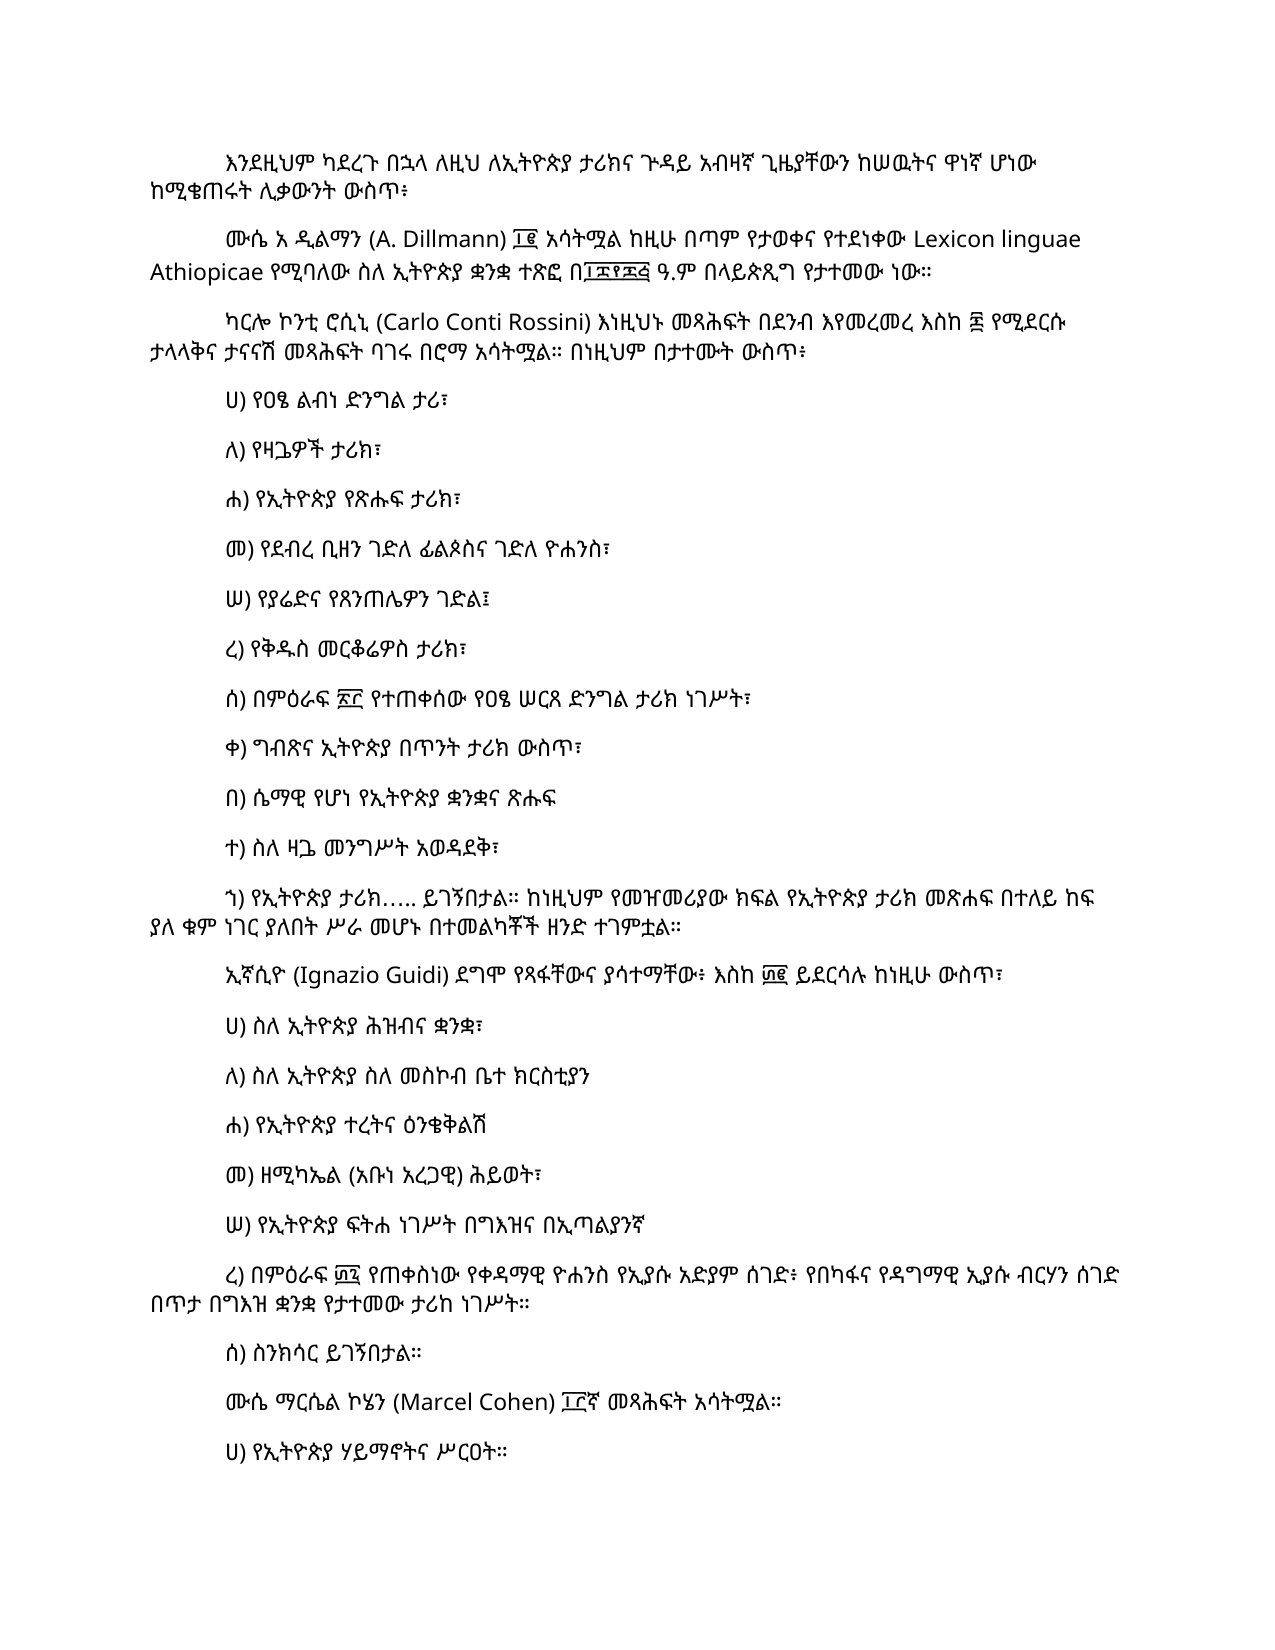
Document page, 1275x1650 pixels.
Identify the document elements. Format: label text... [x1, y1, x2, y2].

text ኀ) የኢትዮጵያ ታሪክ….. ይገኝበታል። ከነዚህም የመዠመሪያው ክፍል የኢትዮጵያ ታሪክ መጽሐፍ በተለይ ከፍ ያለ ቁም ነገር ያለበት ሥራ መሆኑ በተመልካቾች ዘንድ ተገምቷል። [150, 882, 1125, 941]
text ሐ) የኢትዮጵያ የጽሑፍ ታሪክ፣ [150, 483, 1125, 514]
text ቀ) ግብጽና ኢትዮጵያ በጥንት ታሪክ ውስጥ፣ [150, 732, 1125, 763]
text ረ) በምዕራፍ ፴፯ የጠቀስነው የቀዳማዊ ዮሐንስ የኢያሱ አድያም ሰገድ፥ የበካፋና የዳግማዊ ኢያሱ ብርሃን ሰገድ በጥታ በግእዝ ቋንቋ የታተመው ታሪከ ነገሥት። [150, 1259, 1125, 1318]
text ኢኛሲዮ (Ignazio Guidi) ደግሞ የጻፋቸውና ያሳተማቸው፥ እስከ ፴፪ ይደርሳሉ ከነዚሁ ውስጥ፣ [150, 959, 1125, 991]
text መ) ዘሚካኤል (አቡነ አረጋዊ) ሕይወት፣ [150, 1159, 1125, 1190]
text መ) የደብረ ቢዘን ገድለ ፊልጶስና ገድለ ዮሐንስ፣ [150, 533, 1125, 564]
text ለ) የዛጔዎች ታሪክ፣ [150, 433, 1125, 465]
text ሰ) ስንክሳር ይገኝበታል። [150, 1336, 1125, 1368]
text ሙሴ አ ዲልማን (A. Dillmann) ፲፪ አሳትሟል ከዚሁ በጣም የታወቀና የተደነቀው Lexicon linguae Athiopicae የሚባለው ስለ ኢትዮጵያ ቋንቋ ተጽፎ በ፲፰፻፷፭ ዓ.ም በላይጵጺግ የታተመው ነው። [150, 223, 1125, 287]
text ሀ) ስለ ኢትዮጵያ ሕዝብና ቋንቋ፣ [150, 1010, 1125, 1041]
text ለ) ስለ ኢትዮጵያ ስለ መስኮብ ቤተ ክርስቲያን [150, 1059, 1125, 1091]
text ተ) ስለ ዛጔ መንግሥት አወዳደቅ፣ [150, 832, 1125, 863]
text በ) ሴማዊ የሆነ የኢትዮጵያ ቋንቋና ጽሑፍ [150, 782, 1125, 813]
text ሙሴ ማርሴል ኮሄን (Marcel Cohen) ፲፫ኛ መጻሕፍት አሳትሟል። [150, 1386, 1125, 1417]
text ሰ) በምዕራፍ ፳፫ የተጠቀሰው የዐፄ ሠርጸ ድንግል ታሪክ ነገሥት፣ [150, 682, 1125, 714]
text ሐ) የኢትዮጵያ ተረትና ዕንቄቅልሽ [150, 1109, 1125, 1141]
text ሠ) የኢትዮጵያ ፍትሐ ነገሥት በግእዝና በኢጣልያንኛ [150, 1209, 1125, 1240]
text ካርሎ ኮንቲ ሮሲኒ (Carlo Conti Rossini) እነዚህኑ መጻሕፍት በደንብ እየመረመረ እስከ ፷ የሚደርሱ ታላላቅና ታናናሽ መጻሕፍት ባገሩ በሮማ አሳትሟል። በነዚህም በታተሙት ውስጥ፥ [150, 306, 1125, 366]
text እንደዚህም ካደረጉ በኋላ ለዚህ ለኢትዮጵያ ታሪክና ጕዳይ አብዛኛ ጊዜያቸውን ከሠዉትና ዋነኛ ሆነው ከሚቄጠሩት ሊቃውንት ውስጥ፥ [150, 150, 1125, 205]
text ሠ) የያሬድና የጸንጠሌዎን ገድል፤ [150, 583, 1125, 614]
text ሀ) የኢትዮጵያ ሃይማኖትና ሥርዐት። [150, 1436, 1125, 1467]
text ረ) የቅዱስ መርቆሬዎስ ታሪክ፣ [150, 633, 1125, 664]
text ሀ) የዐፄ ልብነ ድንግል ታሪ፣ [150, 384, 1125, 415]
